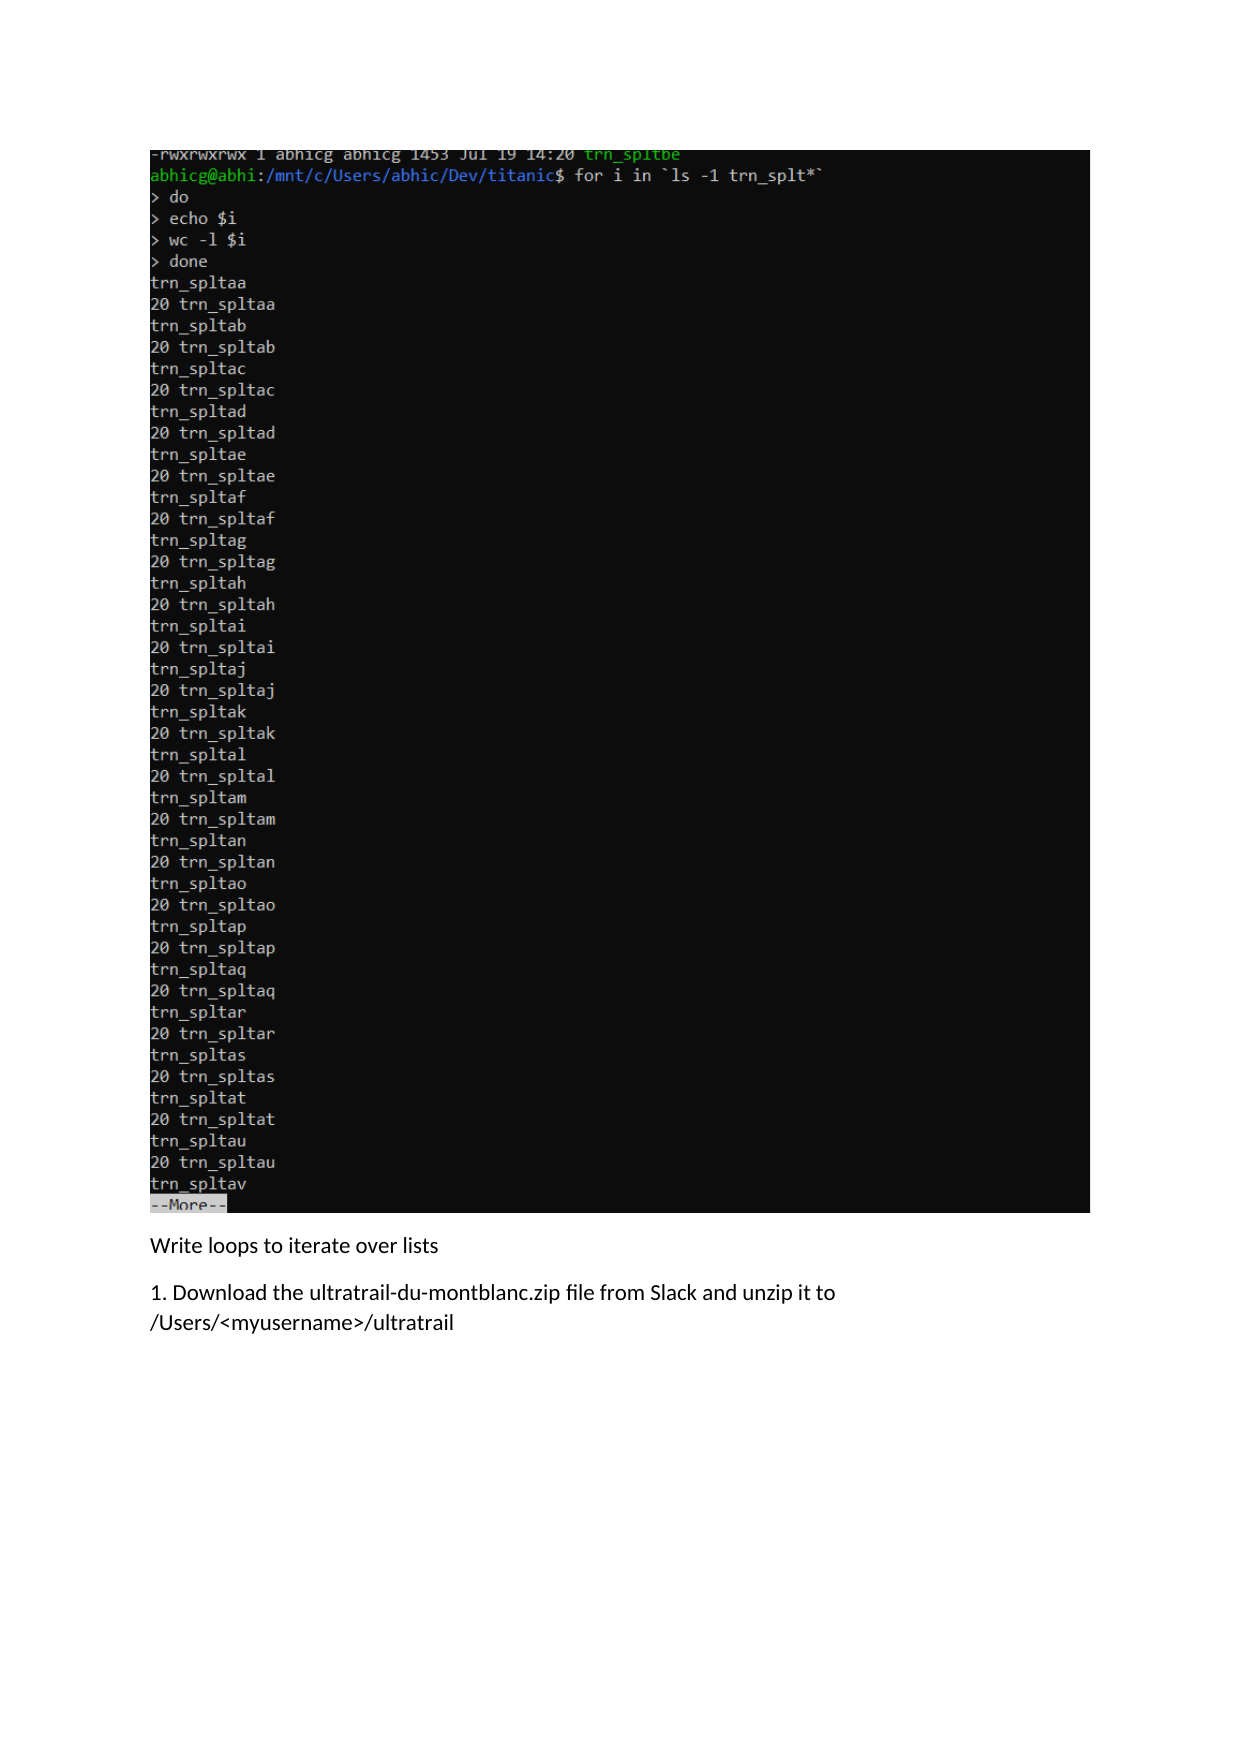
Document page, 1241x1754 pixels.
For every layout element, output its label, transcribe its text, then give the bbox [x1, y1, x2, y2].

text Write loops to iterate over lists [150, 1231, 1090, 1259]
text 1. Download the ​ultratrail-du-montblanc.zip​ file from Slack and unzip it to /Users/<myusername>/ultratrail [150, 1278, 1090, 1336]
picture [150, 150, 1091, 1213]
